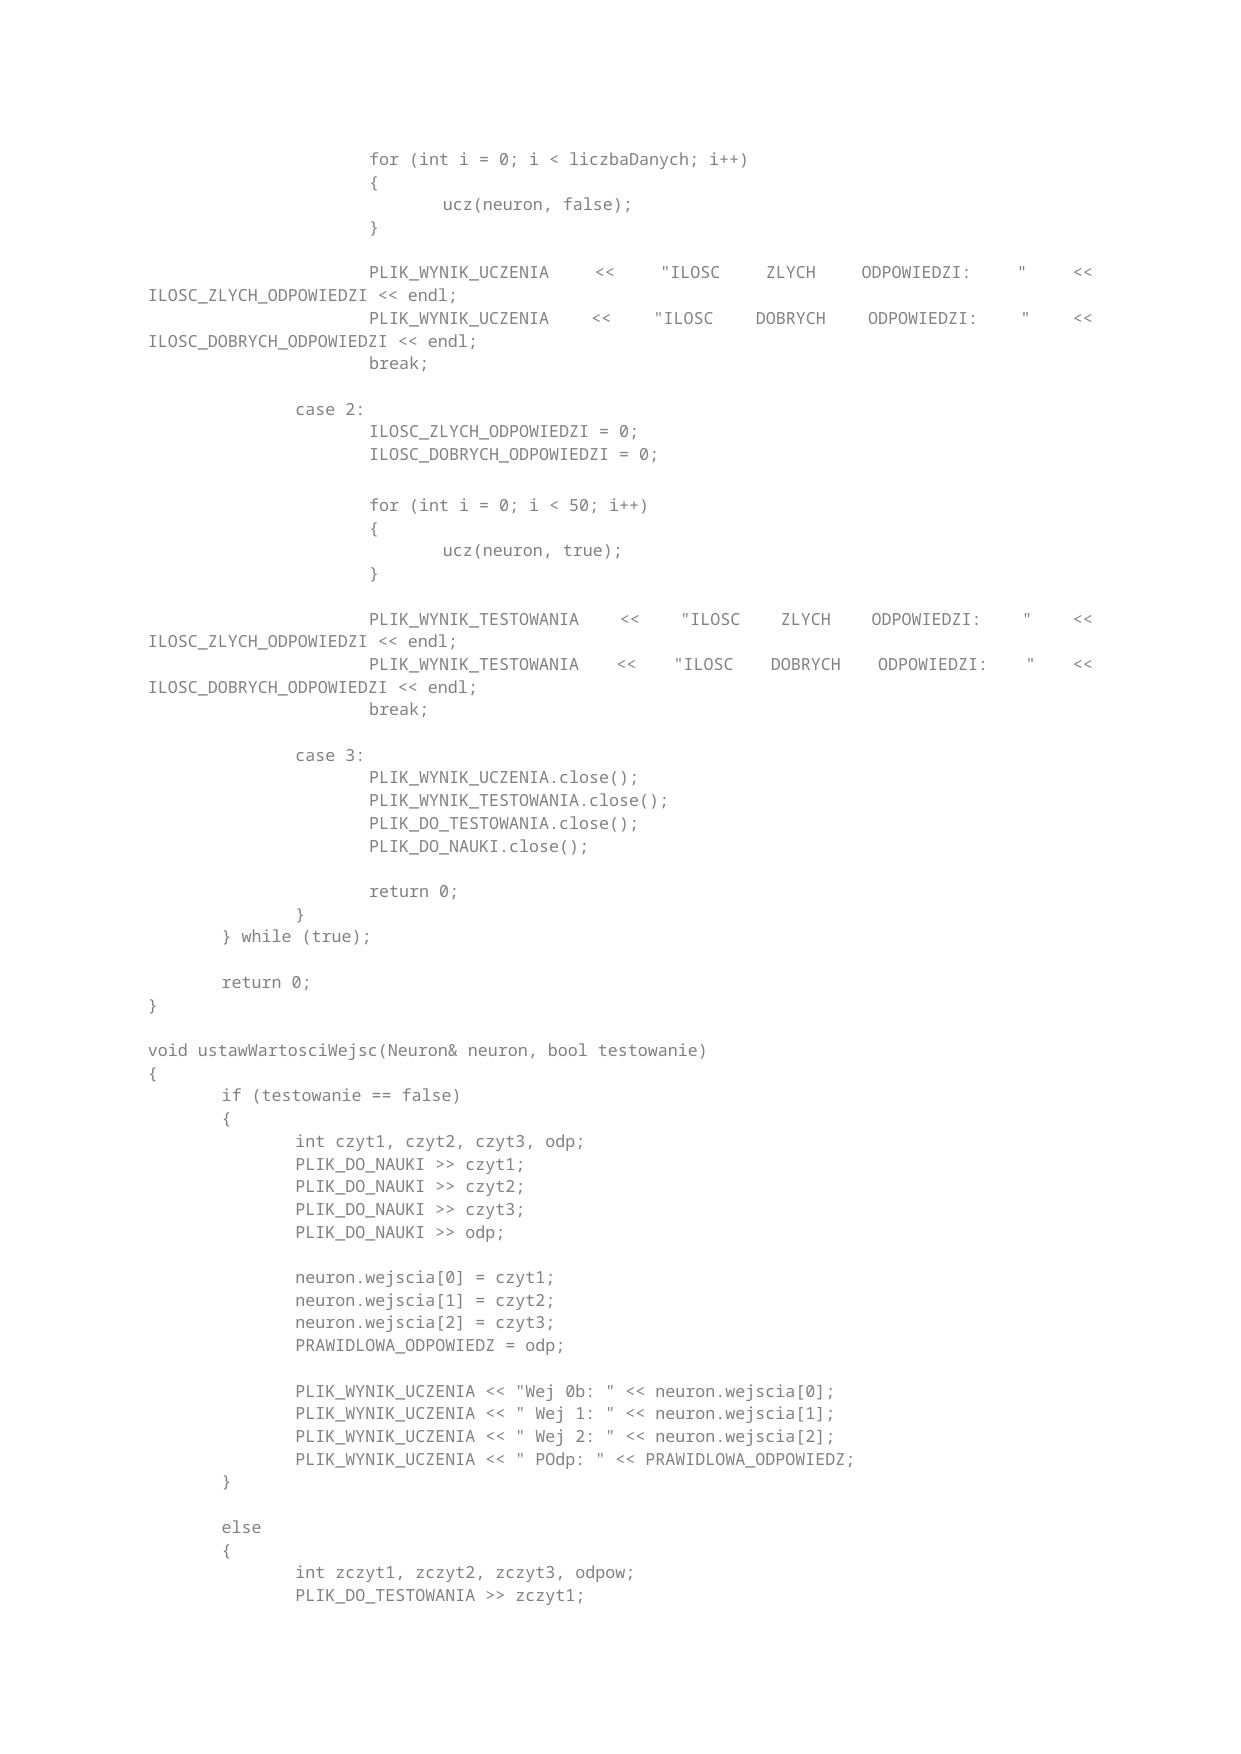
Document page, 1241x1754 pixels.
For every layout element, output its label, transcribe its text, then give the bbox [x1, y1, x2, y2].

text ucz(neuron, false); [148, 193, 1093, 216]
text ILOSC_DOBRYCH_ODPOWIEDZI = 0; [148, 443, 1093, 466]
text for (int i = 0; i < 50; i++) [148, 493, 1093, 516]
text PLIK_DO_NAUKI >> czyt3; [148, 1197, 1093, 1220]
text PLIK_DO_TESTOWANIA >> zczyt1; [148, 1583, 1093, 1606]
text PLIK_DO_NAUKI >> czyt2; [148, 1175, 1093, 1197]
text PLIK_WYNIK_UCZENIA << "ILOSC DOBRYCH ODPOWIEDZI: " << ILOSC_DOBRYCH_ODPOWIEDZI << endl; [148, 307, 1093, 352]
text PLIK_WYNIK_TESTOWANIA << "ILOSC ZLYCH ODPOWIEDZI: " << ILOSC_ZLYCH_ODPOWIEDZI << endl; [148, 607, 1093, 652]
text int zczyt1, zczyt2, zczyt3, odpow; [148, 1561, 1093, 1583]
text PLIK_DO_TESTOWANIA.close(); [148, 811, 1093, 834]
text PLIK_WYNIK_UCZENIA << "ILOSC ZLYCH ODPOWIEDZI: " << ILOSC_ZLYCH_ODPOWIEDZI << endl; [148, 261, 1093, 307]
text } while (true); [148, 925, 1093, 948]
text PLIK_WYNIK_UCZENIA << " POdp: " << PRAWIDLOWA_ODPOWIEDZ; [148, 1447, 1093, 1470]
text } [148, 216, 1093, 238]
text break; [148, 698, 1093, 721]
text } [148, 902, 1093, 925]
text PRAWIDLOWA_ODPOWIEDZ = odp; [148, 1334, 1093, 1356]
text else [148, 1515, 1093, 1538]
text } [148, 562, 1093, 584]
text neuron.wejscia[0] = czyt1; [148, 1266, 1093, 1288]
text ucz(neuron, true); [148, 539, 1093, 562]
text break; [148, 352, 1093, 375]
text PLIK_WYNIK_TESTOWANIA << "ILOSC DOBRYCH ODPOWIEDZI: " << ILOSC_DOBRYCH_ODPOWIEDZI << endl; [148, 652, 1093, 698]
text } [148, 1470, 1093, 1493]
text PLIK_DO_NAUKI >> czyt1; [148, 1152, 1093, 1175]
text { [148, 1538, 1093, 1561]
text PLIK_DO_NAUKI.close(); [148, 834, 1093, 857]
text neuron.wejscia[2] = czyt3; [148, 1311, 1093, 1334]
text PLIK_DO_NAUKI >> odp; [148, 1220, 1093, 1243]
text for (int i = 0; i < liczbaDanych; i++) [148, 148, 1093, 170]
text PLIK_WYNIK_TESTOWANIA.close(); [148, 789, 1093, 811]
text return 0; [148, 879, 1093, 902]
text neuron.wejscia[1] = czyt2; [148, 1288, 1093, 1311]
text { [148, 1061, 1093, 1084]
text ILOSC_ZLYCH_ODPOWIEDZI = 0; [148, 420, 1093, 443]
text PLIK_WYNIK_UCZENIA << " Wej 2: " << neuron.wejscia[2]; [148, 1424, 1093, 1447]
text int czyt1, czyt2, czyt3, odp; [148, 1129, 1093, 1152]
text { [148, 516, 1093, 539]
text if (testowanie == false) [148, 1084, 1093, 1107]
text { [148, 1107, 1093, 1129]
text PLIK_WYNIK_UCZENIA << " Wej 1: " << neuron.wejscia[1]; [148, 1402, 1093, 1424]
text PLIK_WYNIK_UCZENIA.close(); [148, 766, 1093, 789]
text { [148, 170, 1093, 193]
text return 0; [148, 970, 1093, 993]
text void ustawWartosciWejsc(Neuron& neuron, bool testowanie) [148, 1038, 1093, 1061]
text } [148, 993, 1093, 1016]
text case 2: [148, 397, 1093, 420]
text PLIK_WYNIK_UCZENIA << "Wej 0b: " << neuron.wejscia[0]; [148, 1379, 1093, 1402]
text case 3: [148, 743, 1093, 766]
